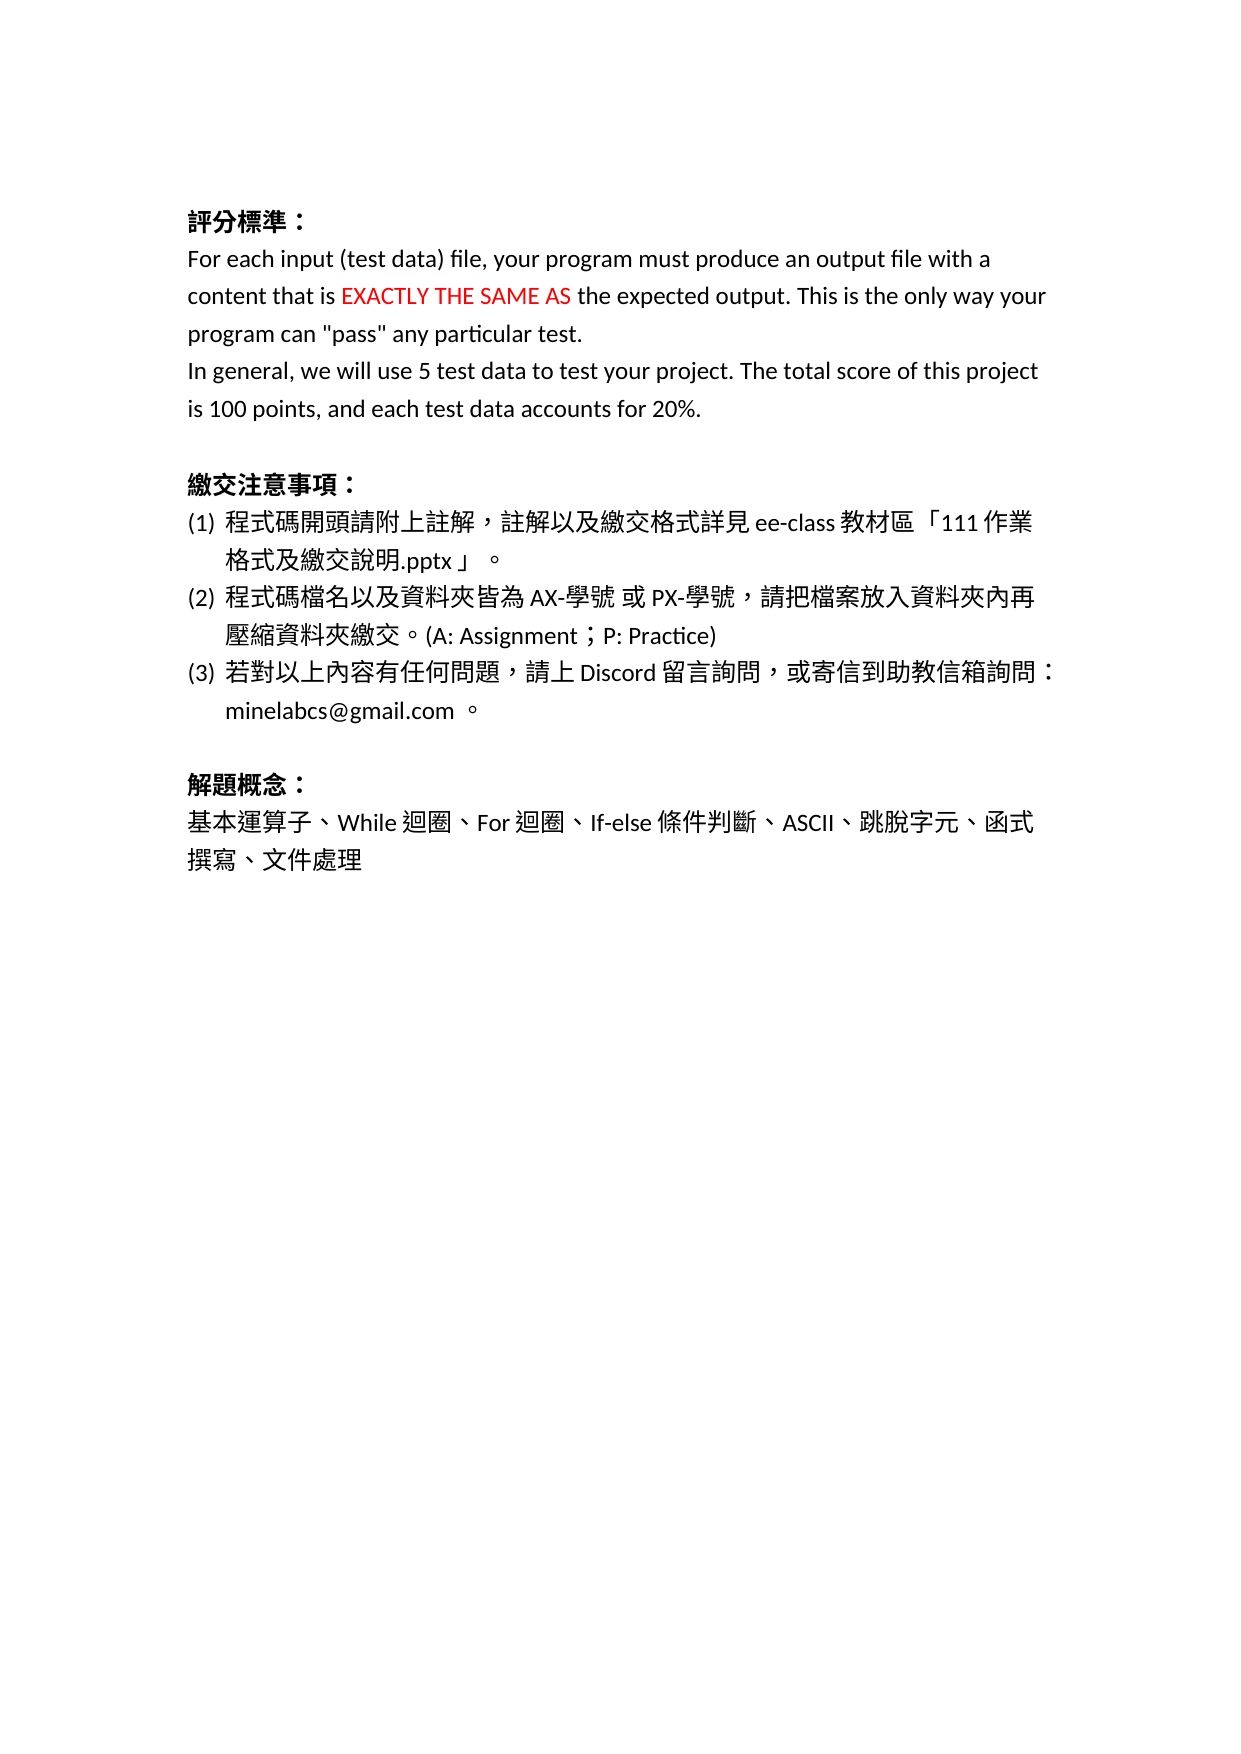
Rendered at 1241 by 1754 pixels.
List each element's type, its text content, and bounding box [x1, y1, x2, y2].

text In general, we will use 5 test data to test your project. The total score of this project is 100 points, and each test data accounts for 20%. [187, 352, 1053, 427]
text 繳交注意事項： [187, 464, 1053, 502]
text 解題概念： [187, 764, 1053, 802]
text For each input (test data) file, your program must produce an output file with a content that is EXACTLY THE SAME AS the expected output. This is the only way your program can "pass" any particular test. [187, 239, 1053, 352]
list 程式碼開頭請附上註解，註解以及繳交格式詳見ee-class教材區「111作業格式及繳交說明.pptx 」。 [187, 502, 1053, 577]
list 若對以上內容有任何問題，請上Discord留言詢問，或寄信到助教信箱詢問：minelabcs@gmail.com 。 [187, 652, 1053, 727]
list 程式碼檔名以及資料夾皆為AX-學號 或 PX-學號，請把檔案放入資料夾內再壓縮資料夾繳交。(A: Assignment；P: Practice) [187, 577, 1053, 652]
text 評分標準： [187, 202, 1053, 239]
text 基本運算子、While迴圈、For迴圈、If-else條件判斷、ASCII、跳脫字元、函式撰寫、文件處理 [187, 802, 1053, 877]
